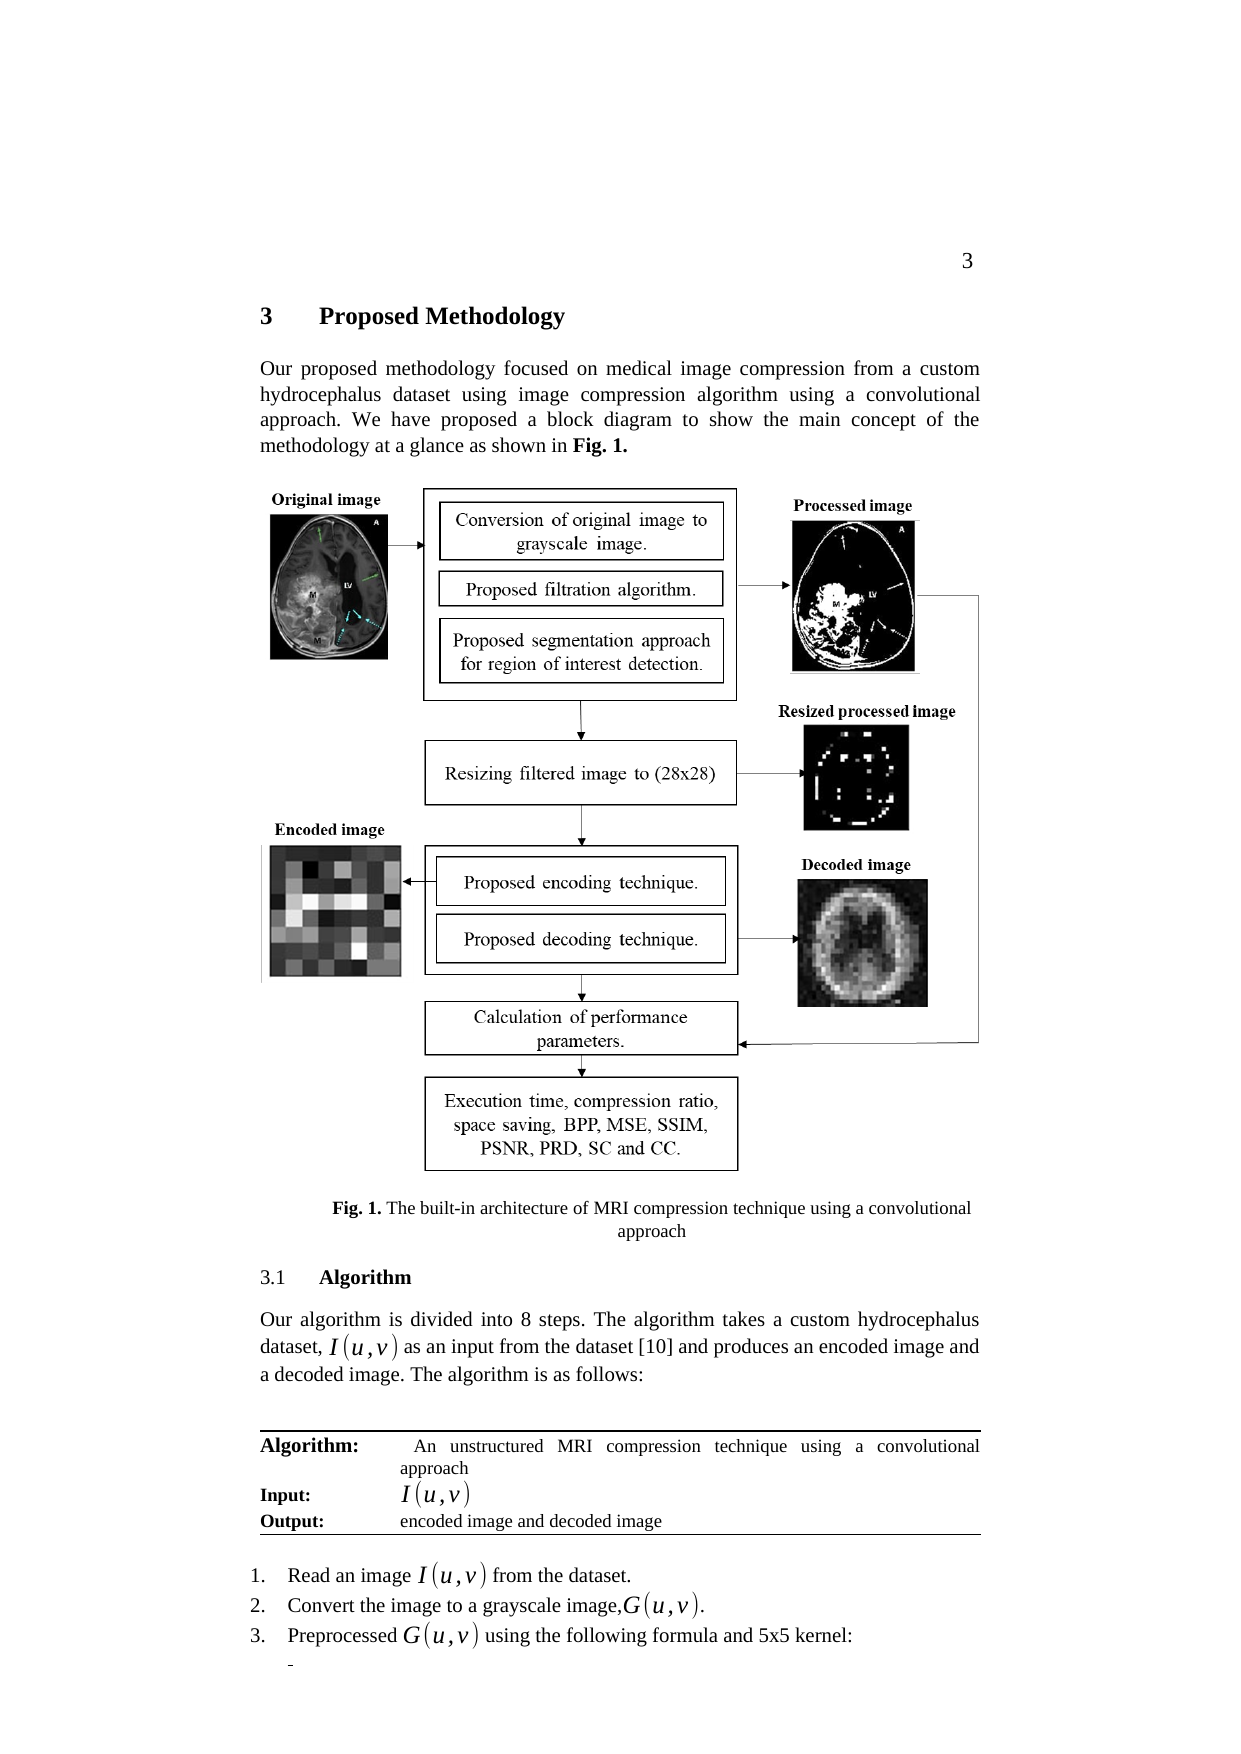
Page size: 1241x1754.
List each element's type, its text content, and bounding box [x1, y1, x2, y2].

list Read an image from the dataset. [250, 1560, 1065, 1590]
list Proposed Methodology [260, 301, 1065, 330]
list Algorithm [260, 1265, 1065, 1289]
list Convert the image to a grayscale image,. [250, 1590, 1065, 1620]
text Input: [260, 1479, 981, 1509]
list Preprocessed using the following formula and 5x5 kernel: [250, 1620, 1065, 1650]
text Algorithm: An unstructured MRI compression technique using a convolutional approach [260, 1432, 981, 1479]
text Output: encoded image and decoded image [260, 1510, 981, 1534]
text Fig. 1. The built-in architecture of MRI compression technique using a convolutional approach [323, 1197, 981, 1241]
text Our proposed methodology focused on medical image compression from a custom hydrocephalus dataset using image compression algorithm using a convolutional approach. We have proposed a block diagram to show the main concept of the methodology at a glance as shown in Fig. 1. [260, 356, 981, 457]
picture [259, 483, 983, 1171]
text Our algorithm is divided into 8 steps. The algorithm takes a custom hydrocephalus dataset, as an input from the dataset [10] and produces an encoded image and a decoded image. The algorithm is as follows: [260, 1307, 981, 1386]
